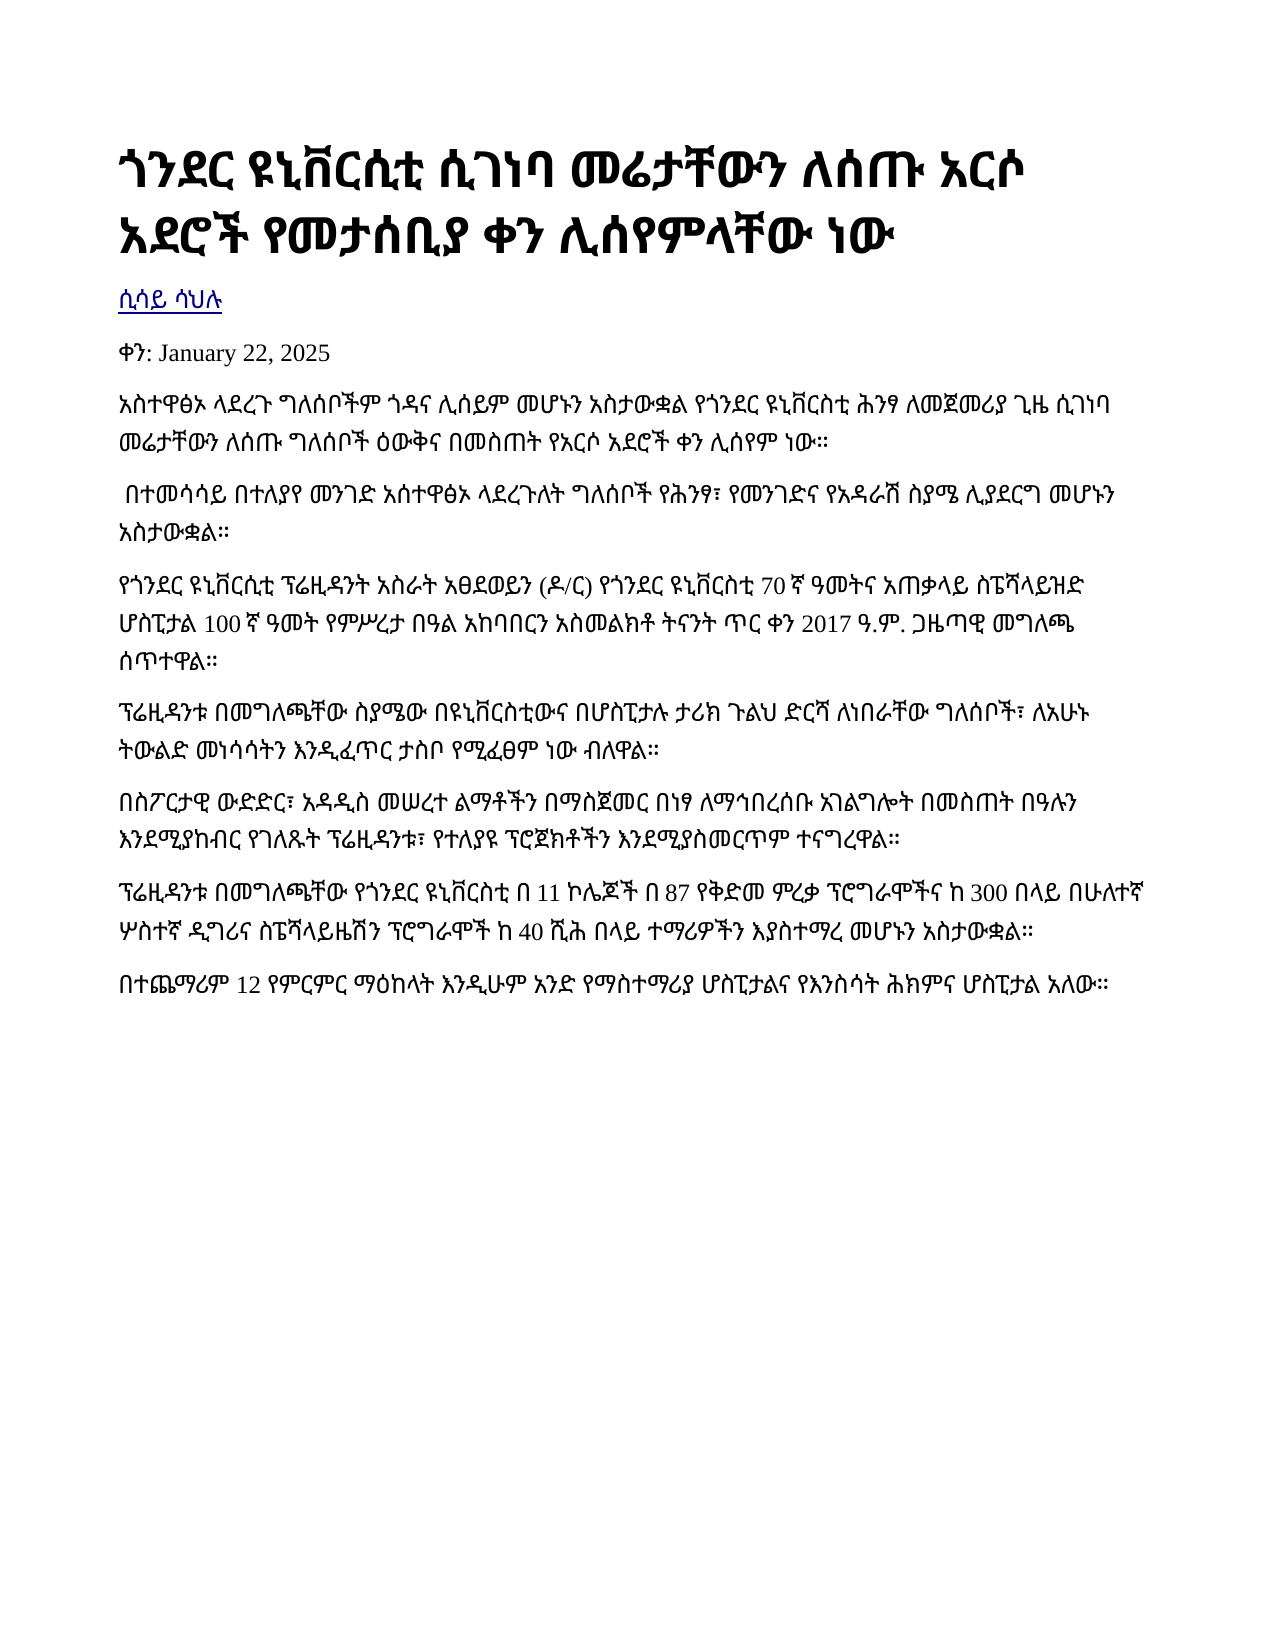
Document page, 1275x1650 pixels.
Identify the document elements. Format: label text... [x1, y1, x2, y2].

subtitle ጎንደር ዩኒቨርሲቲ ሲገነባ መሬታቸውን ለሰጡ አርሶ አደሮች የመታሰቢያ ቀን ሊሰየምላቸው ነው [118, 143, 1157, 273]
text ሲሳይ ሳህሉ [118, 286, 1157, 319]
text የጎንደር ዩኒቨርሲቲ ፕሬዚዳንት አስራት አፀደወይን (ዶ/ር) የጎንደር ዩኒቨርስቲ 70ኛ ዓመትና አጠቃላይ ስፔሻላይዝድ ሆስፒታል 100ኛ ዓመት የምሥረታ በዓል አከባበርን አስመልክቶ ትናንት ጥር ቀን 2017 ዓ.ም. ጋዜጣዊ መግለጫ ሰጥተዋል። [118, 571, 1157, 680]
text ቀን: January 22, 2025 [118, 338, 1157, 372]
text ፕሬዚዳንቱ በመግለጫቸው ስያሜው በዩኒቨርስቲውና በሆስፒታሉ ታሪክ ጉልህ ድርሻ ለነበራቸው ግለሰቦች፣ ለአሁኑ ትውልድ መነሳሳትን እንዲፈጥር ታስቦ የሚፈፀም ነው ብለዋል። [118, 699, 1157, 769]
text ፕሬዚዳንቱ በመግለጫቸው የጎንደር ዩኒቨርስቲ በ11 ኮሌጆች በ87 የቅድመ ምረቃ ፕሮግራሞችና ከ300 በላይ በሁለተኛ ሦስተኛ ዲግሪና ስፔሻላይዜሽን ፕሮግራሞች ከ40 ሺሕ በላይ ተማሪዎችን እያስተማረ መሆኑን አስታውቋል። [118, 878, 1157, 950]
text በተጨማሪም 12 የምርምር ማዕከላት እንዲሁም አንድ የማስተማሪያ ሆስፒታልና የእንስሳት ሕክምና ሆስፒታል አለው። [118, 970, 1157, 1003]
text በተመሳሳይ በተለያየ መንገድ አሰተዋፅኦ ላደረጉለት ግለሰቦች የሕንፃ፣ የመንገድና የአዳራሽ ስያሜ ሊያደርግ መሆኑን አስታውቋል። [118, 481, 1157, 551]
text በስፖርታዊ ውድድር፣ አዳዲስ መሠረተ ልማቶችን በማስጀመር በነፃ ለማኅበረሰቡ አገልግሎት በመስጠት በዓሉን እንደሚያከብር የገለጹት ፕሬዚዳንቱ፣ የተለያዩ ፕሮጀክቶችን እንደሚያስመርጥም ተናግረዋል። [118, 789, 1157, 859]
text አስተዋፅኦ ላደረጉ ግለሰቦችም ጎዳና ሊሰይም መሆኑን አስታውቋል የጎንደር ዩኒቨርስቲ ሕንፃ ለመጀመሪያ ጊዜ ሲገነባ መሬታቸውን ለሰጡ ግለሰቦች ዕውቅና በመስጠት የአርሶ አደሮች ቀን ሊሰየም ነው። [118, 391, 1157, 461]
